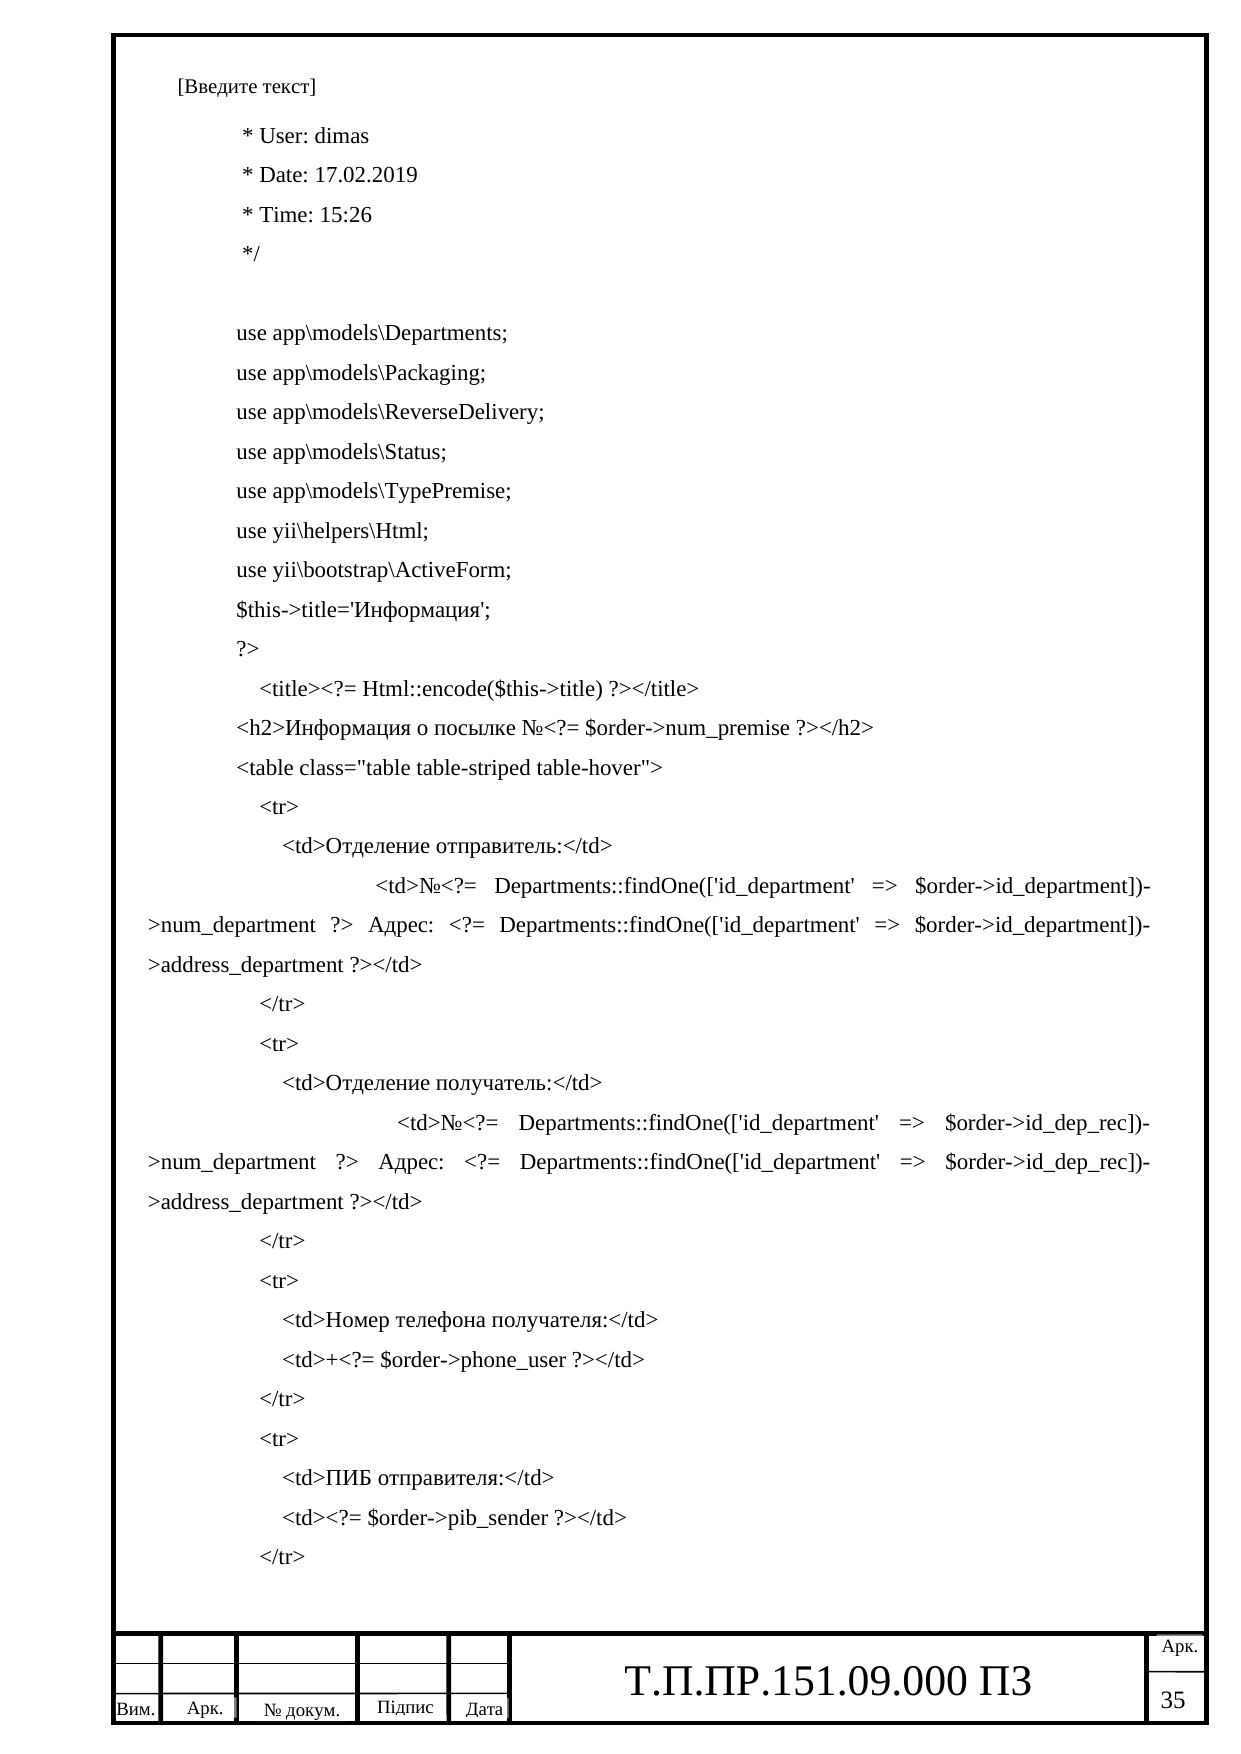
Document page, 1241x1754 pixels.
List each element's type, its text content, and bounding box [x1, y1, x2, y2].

text <tr> [148, 793, 1152, 819]
text </tr> [148, 990, 1152, 1017]
text <td>Отделение получатель:</td> [148, 1069, 1152, 1096]
text <td>Номер телефона получателя:</td> [148, 1306, 1152, 1333]
text </tr> [148, 1227, 1152, 1254]
text use yii\bootstrap\ActiveForm; [148, 556, 1152, 582]
text ?> [148, 635, 1152, 661]
text <td>№<?= Departments::findOne(['id_department' => $order->id_dep_rec])->num_department ?> Адрес: <?= Departments::findOne(['id_department' => $order->id_dep_rec])->address_department ?></td> [148, 1109, 1152, 1214]
text use app\models\TypePremise; [148, 477, 1152, 503]
text <td>ПИБ отправителя:</td> [148, 1464, 1152, 1491]
text </tr> [148, 1385, 1152, 1412]
text <h2>Информация о посылке №<?= $order->num_premise ?></h2> [148, 714, 1152, 740]
text <title><?= Html::encode($this->title) ?></title> [148, 674, 1152, 701]
text <tr> [148, 1030, 1152, 1056]
text <tr> [148, 1267, 1152, 1293]
text use app\models\ReverseDelivery; [148, 398, 1152, 424]
text use yii\helpers\Html; [148, 517, 1152, 543]
text <td>№<?= Departments::findOne(['id_department' => $order->id_department])->num_department ?> Адрес: <?= Departments::findOne(['id_department' => $order->id_department])->address_department ?></td> [148, 872, 1152, 977]
text use app\models\Departments; [148, 319, 1152, 346]
text */ [148, 240, 1152, 267]
text use app\models\Status; [148, 438, 1152, 464]
text * Time: 15:26 [148, 201, 1152, 227]
text * User: dimas [148, 122, 1152, 148]
text * Date: 17.02.2019 [148, 161, 1152, 188]
text use app\models\Packaging; [148, 359, 1152, 385]
text $this->title='Информация'; [148, 596, 1152, 622]
text </tr> [148, 1543, 1152, 1569]
text <td><?= $order->pib_sender ?></td> [148, 1504, 1152, 1530]
text <tr> [148, 1425, 1152, 1451]
text <td>+<?= $order->phone_user ?></td> [148, 1346, 1152, 1372]
text <table class="table table-striped table-hover"> [148, 753, 1152, 780]
text <td>Отделение отправитель:</td> [148, 832, 1152, 859]
